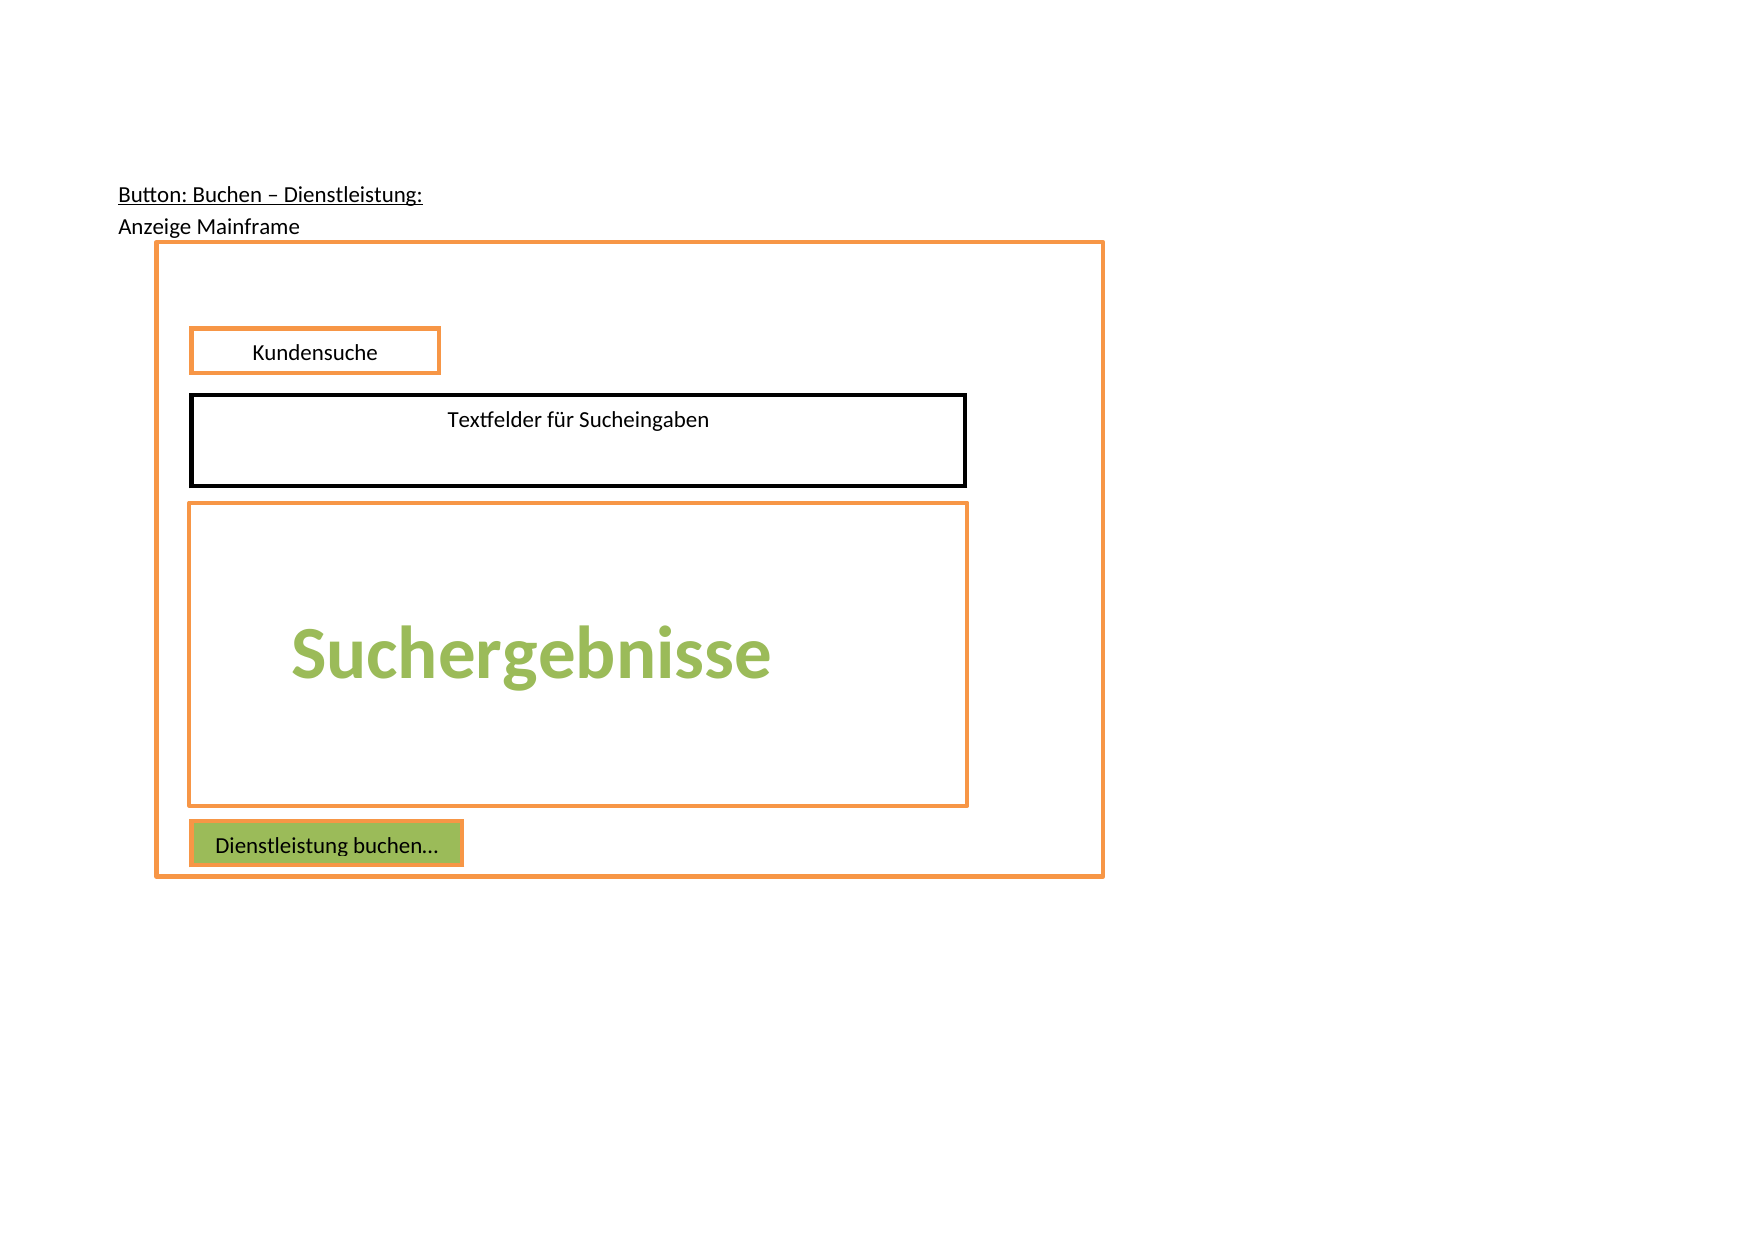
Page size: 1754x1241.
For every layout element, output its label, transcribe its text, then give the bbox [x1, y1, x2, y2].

text Button: Buchen – Dienstleistung: [118, 180, 1606, 208]
text Anzeige Mainframe [118, 212, 1606, 240]
